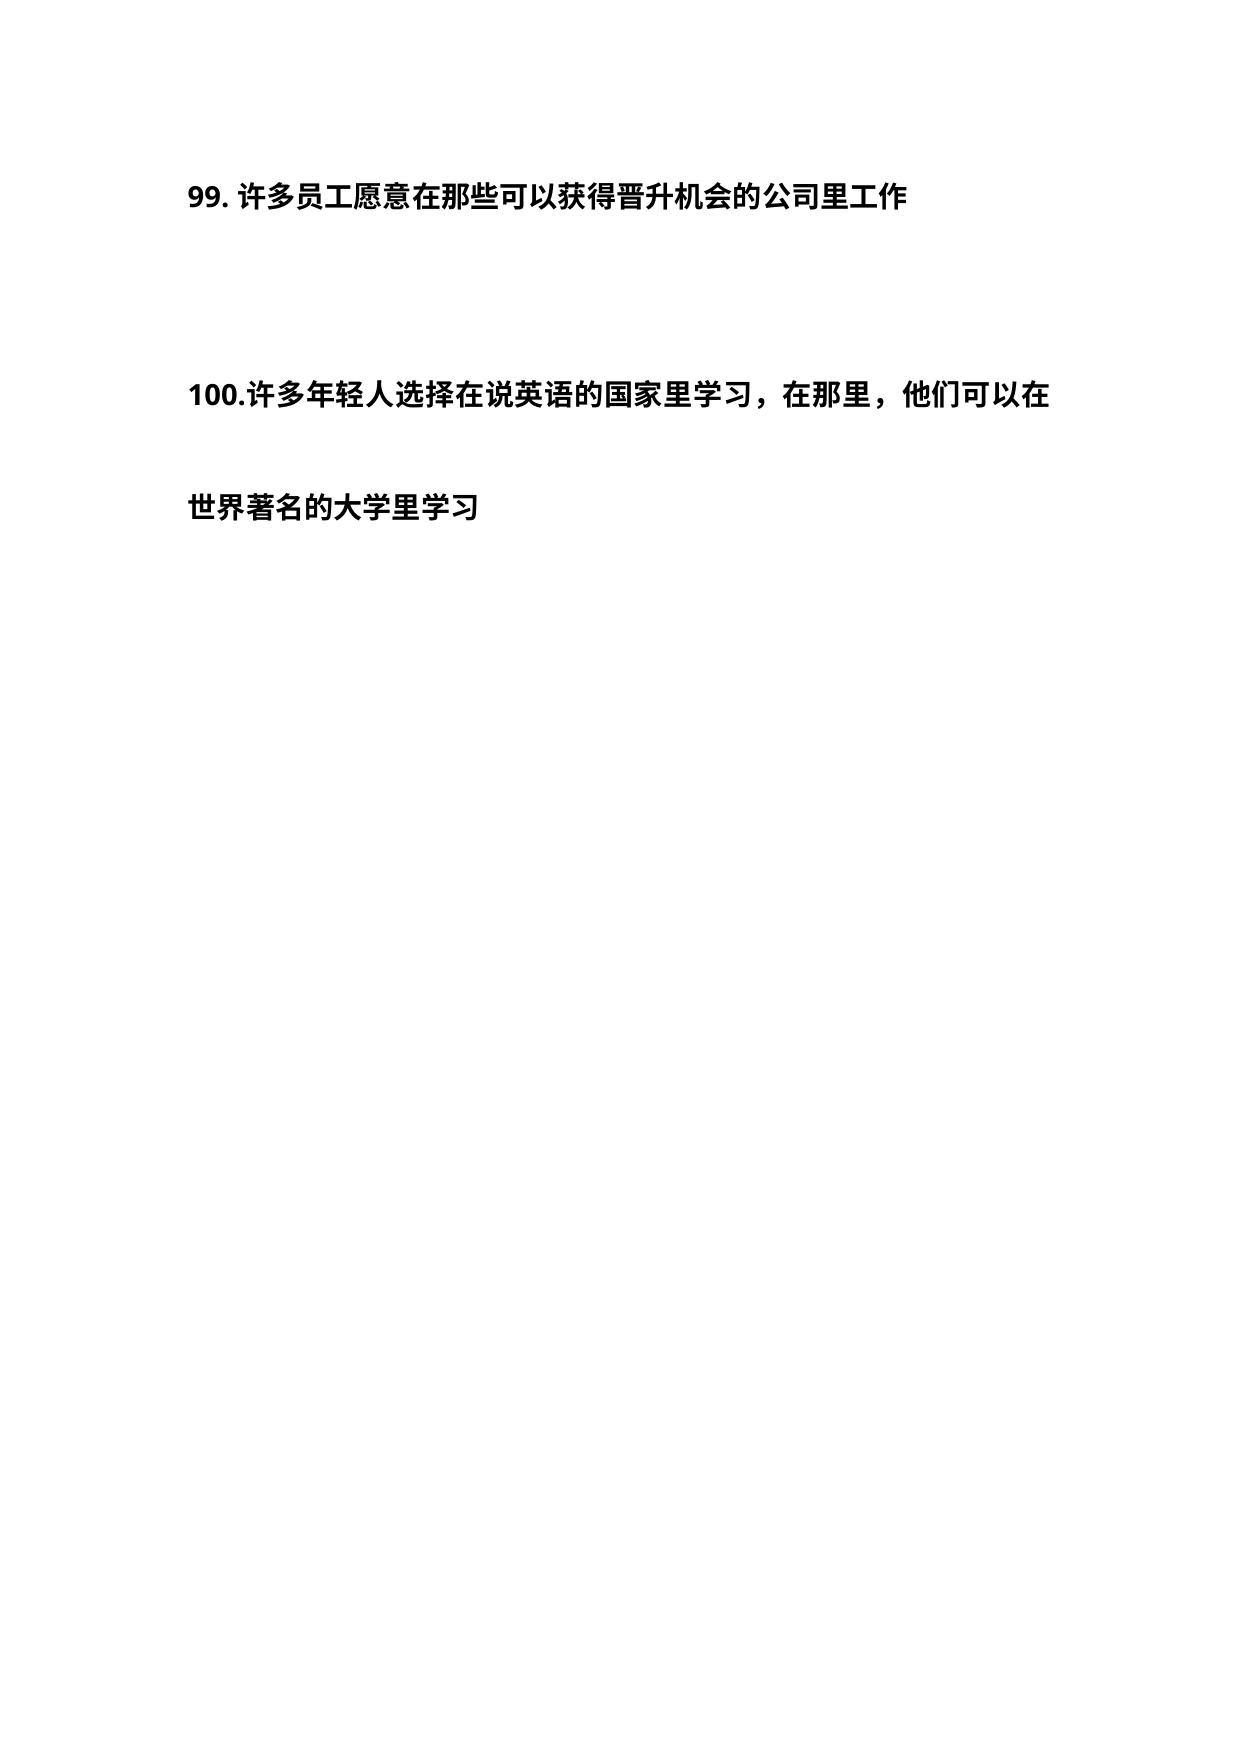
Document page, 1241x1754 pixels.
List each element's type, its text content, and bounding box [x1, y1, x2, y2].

subtitle 100.许多年轻人选择在说英语的国家里学习，在那里，他们可以在世界著名的大学里学习 [187, 360, 1053, 538]
subtitle 99. 许多员工愿意在那些可以获得晋升机会的公司里工作 [187, 162, 1053, 227]
